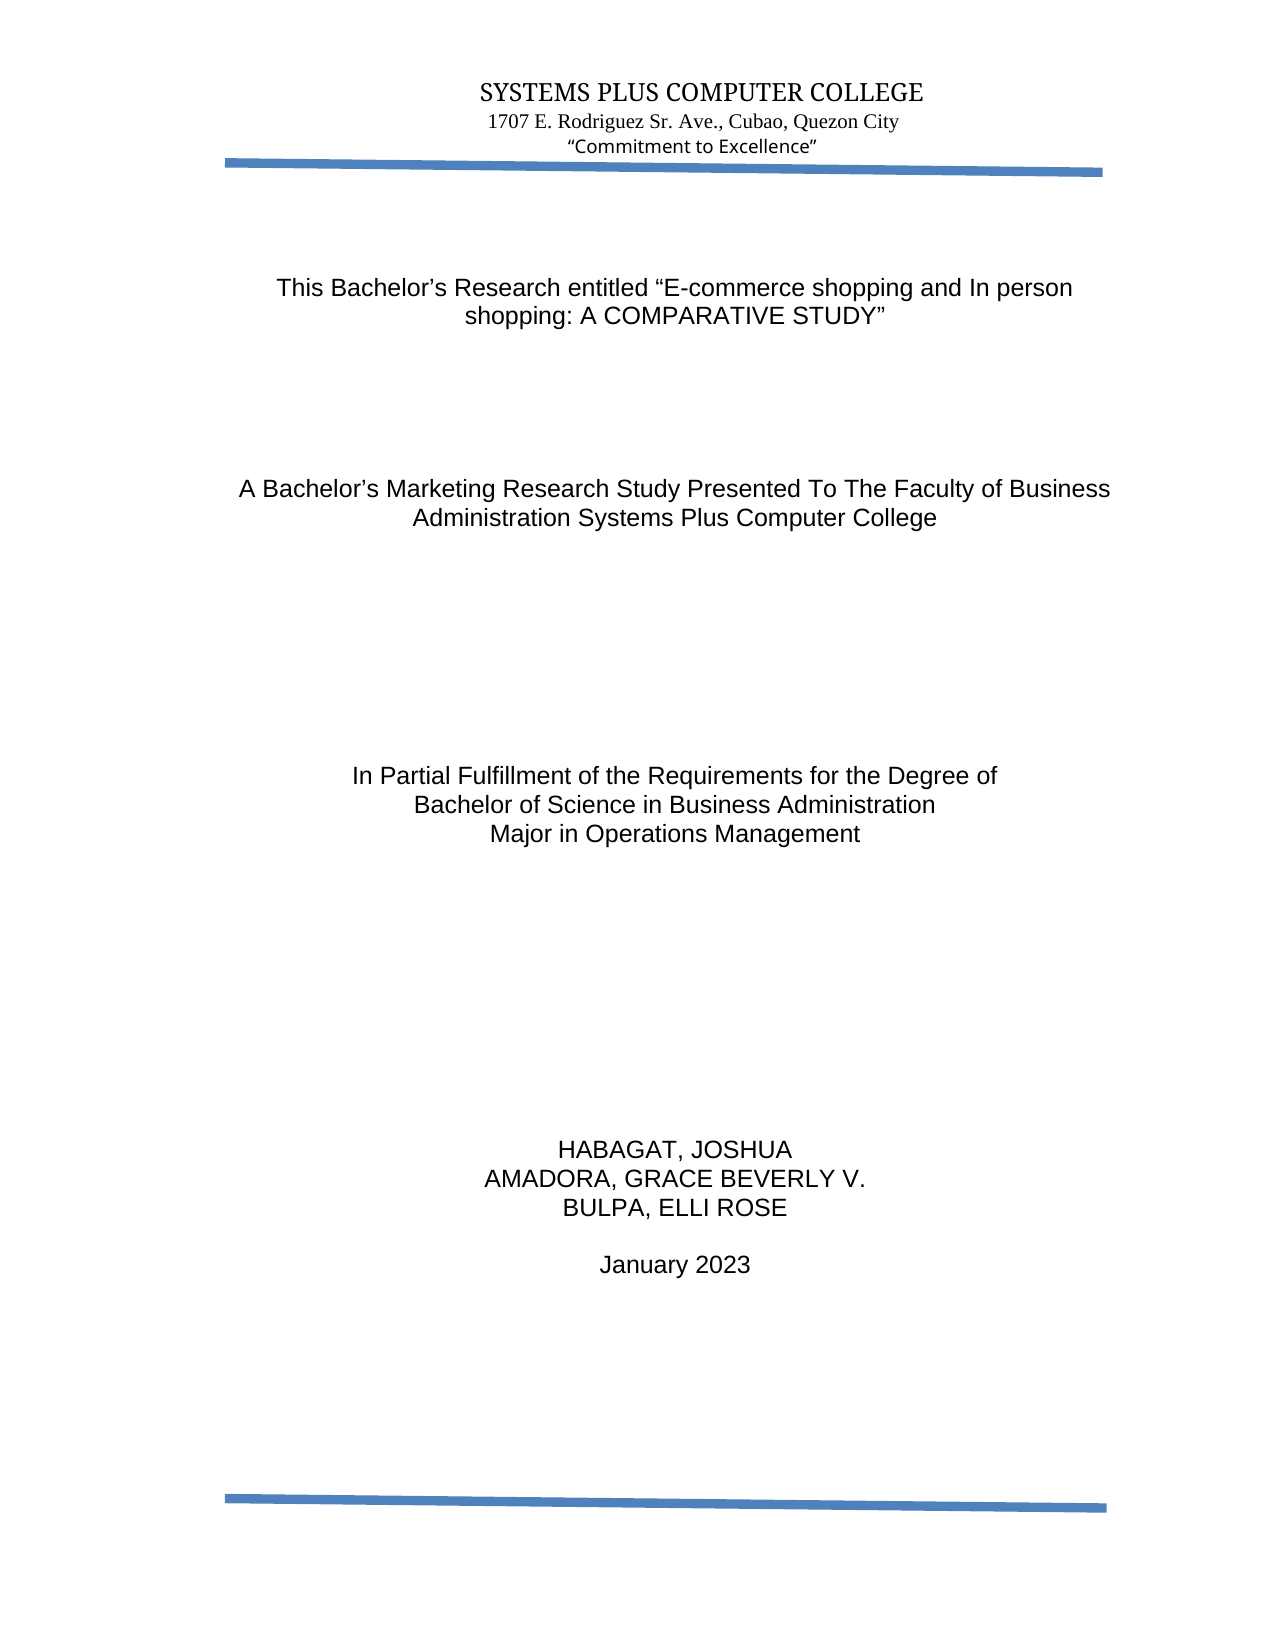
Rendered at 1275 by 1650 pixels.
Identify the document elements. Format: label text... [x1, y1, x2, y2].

text Bachelor of Science in Business Administration [225, 790, 1125, 819]
text This Bachelor’s Research entitled “E-commerce shopping and In person shopping: A COMPARATIVE STUDY” [225, 273, 1125, 330]
text HABAGAT, JOSHUA [225, 1135, 1125, 1164]
text BULPA, ELLI ROSE [225, 1193, 1125, 1221]
text A Bachelor’s Marketing Research Study Presented To The Faculty of Business Administration Systems Plus Computer College [225, 474, 1125, 531]
text Major in Operations Management [225, 819, 1125, 848]
text AMADORA, GRACE BEVERLY V. [225, 1164, 1125, 1193]
text January 2023 [225, 1250, 1125, 1279]
text In Partial Fulfillment of the Requirements for the Degree of [225, 761, 1125, 790]
